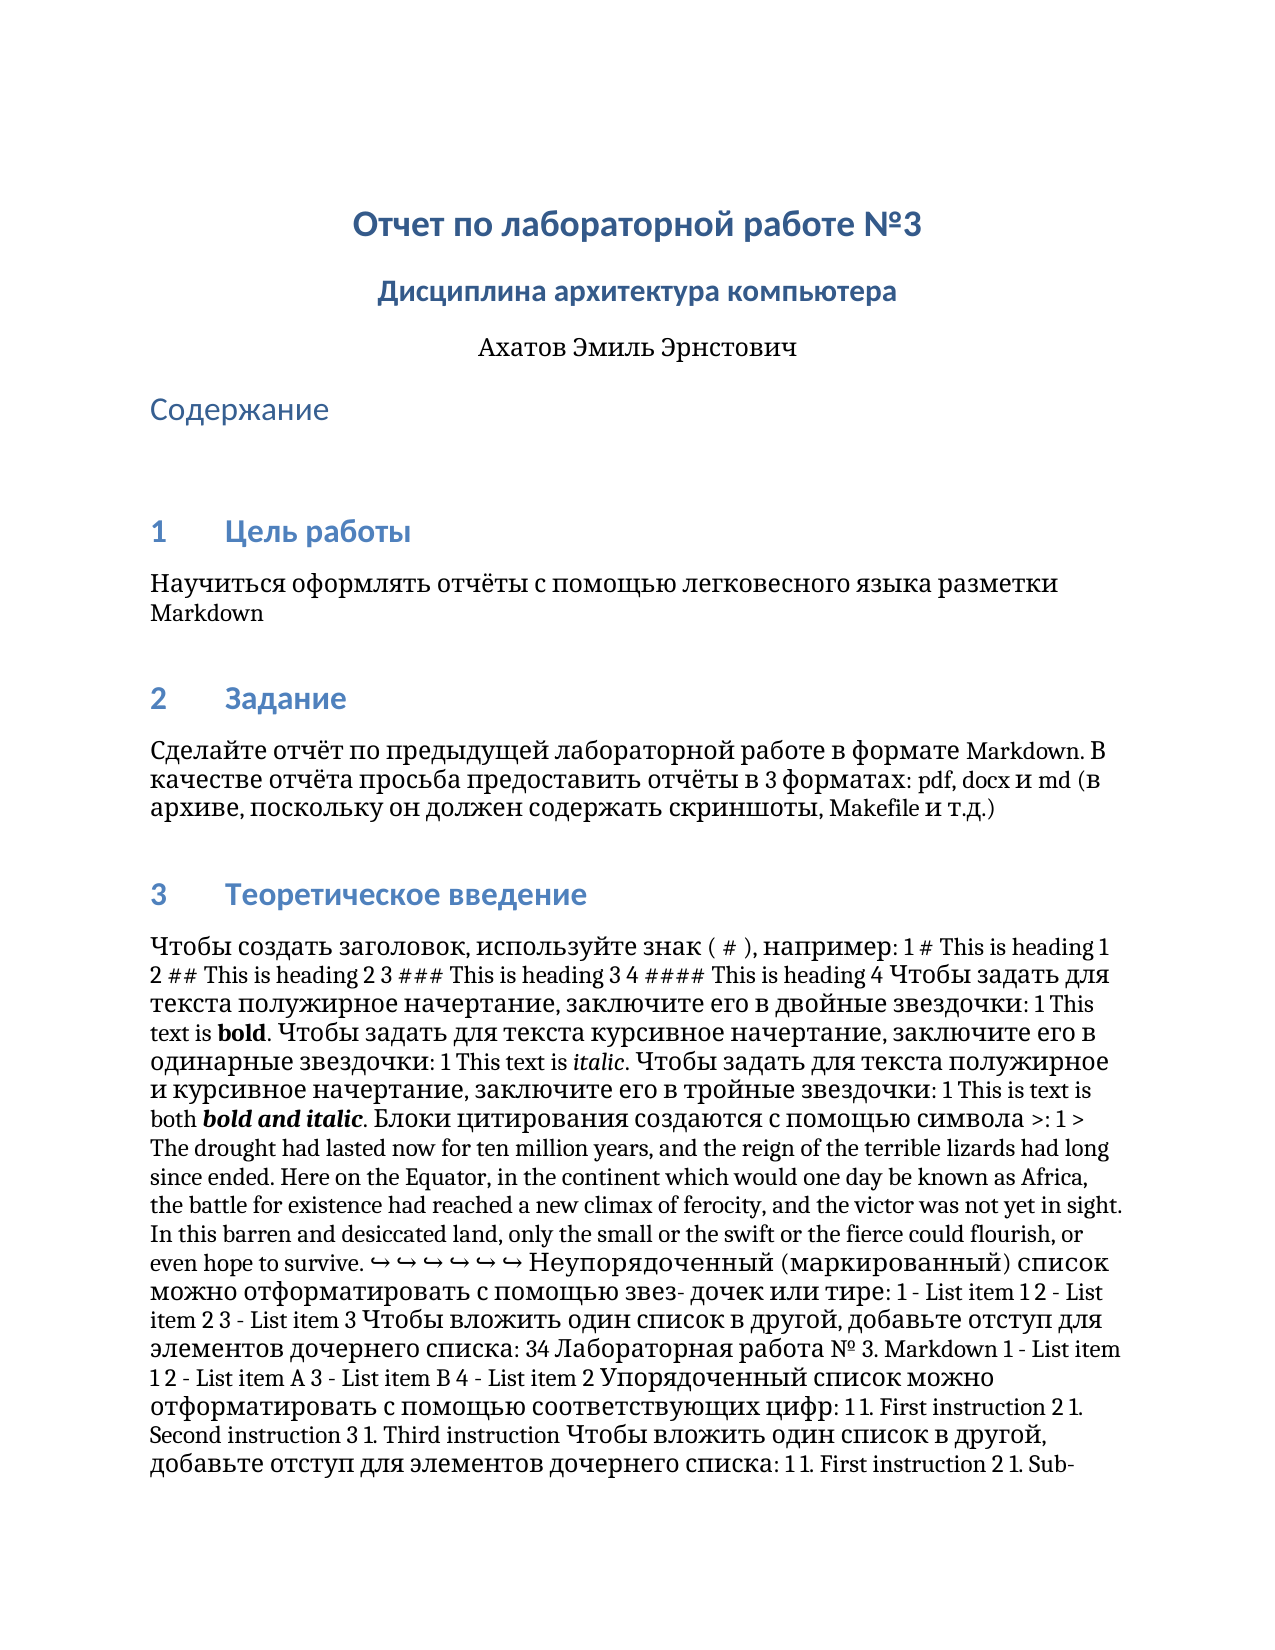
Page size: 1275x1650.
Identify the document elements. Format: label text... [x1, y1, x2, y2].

text Сделайте отчёт по предыдущей лабораторной работе в формате Markdown. В качестве отчёта просьба предоставить отчёты в 3 форматах: pdf, docx и md (в архиве, поскольку он должен содержать скриншоты, Makefile и т.д.) [150, 737, 1125, 823]
text Ахатов Эмиль Эрнстович [150, 334, 1125, 363]
text Научиться оформлять отчёты с помощью легковесного языка разметки Markdown [150, 570, 1125, 627]
subtitle 3 Теоретическое введение [150, 873, 1125, 914]
subtitle Дисциплина архитектура компьютера [150, 271, 1125, 309]
title Отчет по лабораторной работе №3 [150, 200, 1125, 246]
subtitle 2 Задание [150, 677, 1125, 718]
subtitle 1 Цель работы [150, 510, 1125, 551]
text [150, 933, 1125, 1479]
